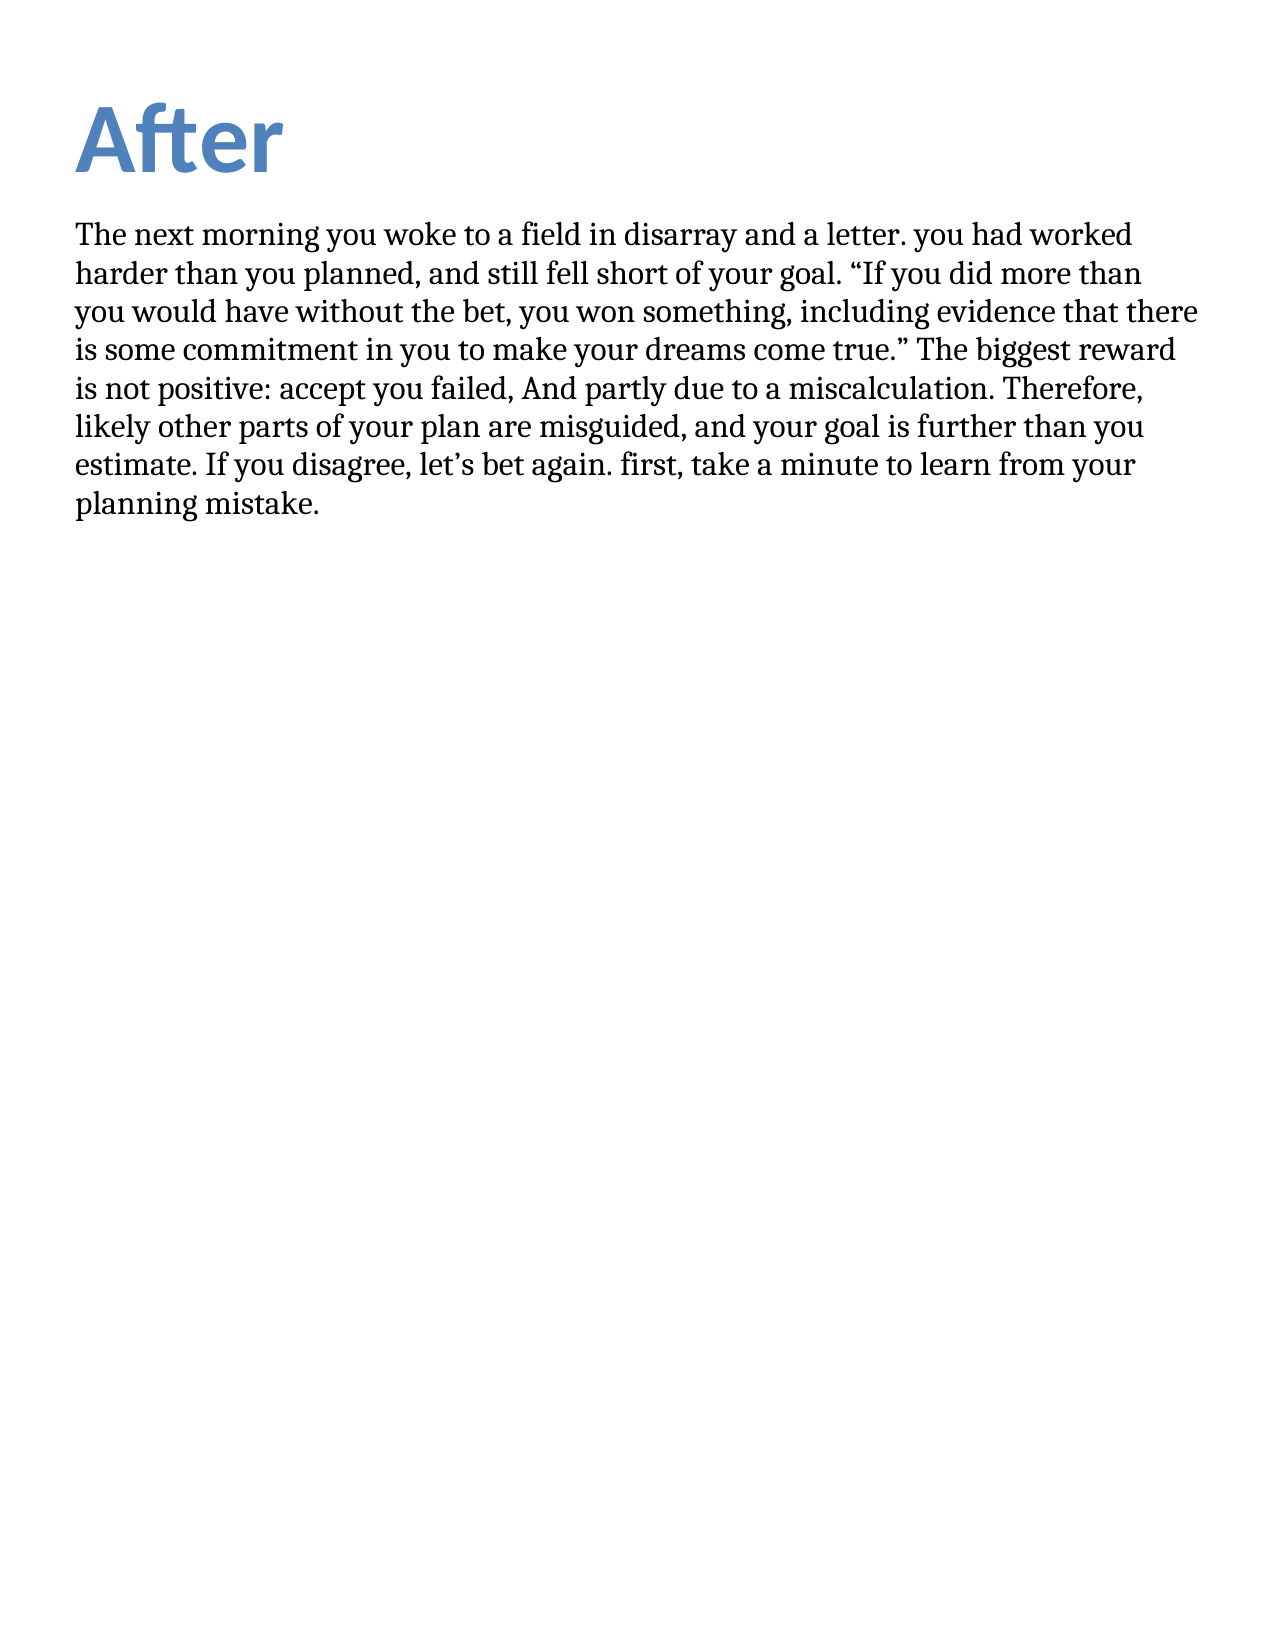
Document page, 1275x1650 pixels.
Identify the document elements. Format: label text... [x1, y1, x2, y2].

text The next morning you woke to a field in disarray and a letter. you had worked harder than you planned, and still fell short of your goal. “If you did more than you would have without the bet, you won something, including evidence that there is some commitment in you to make your dreams come true.” The biggest reward is not positive: accept you failed, And partly due to a miscalculation. Therefore, likely other parts of your plan are misguided, and your goal is further than you estimate. If you disagree, let’s bet again. first, take a minute to learn from your planning mistake. [75, 216, 1200, 522]
subtitle After [75, 75, 1200, 197]
